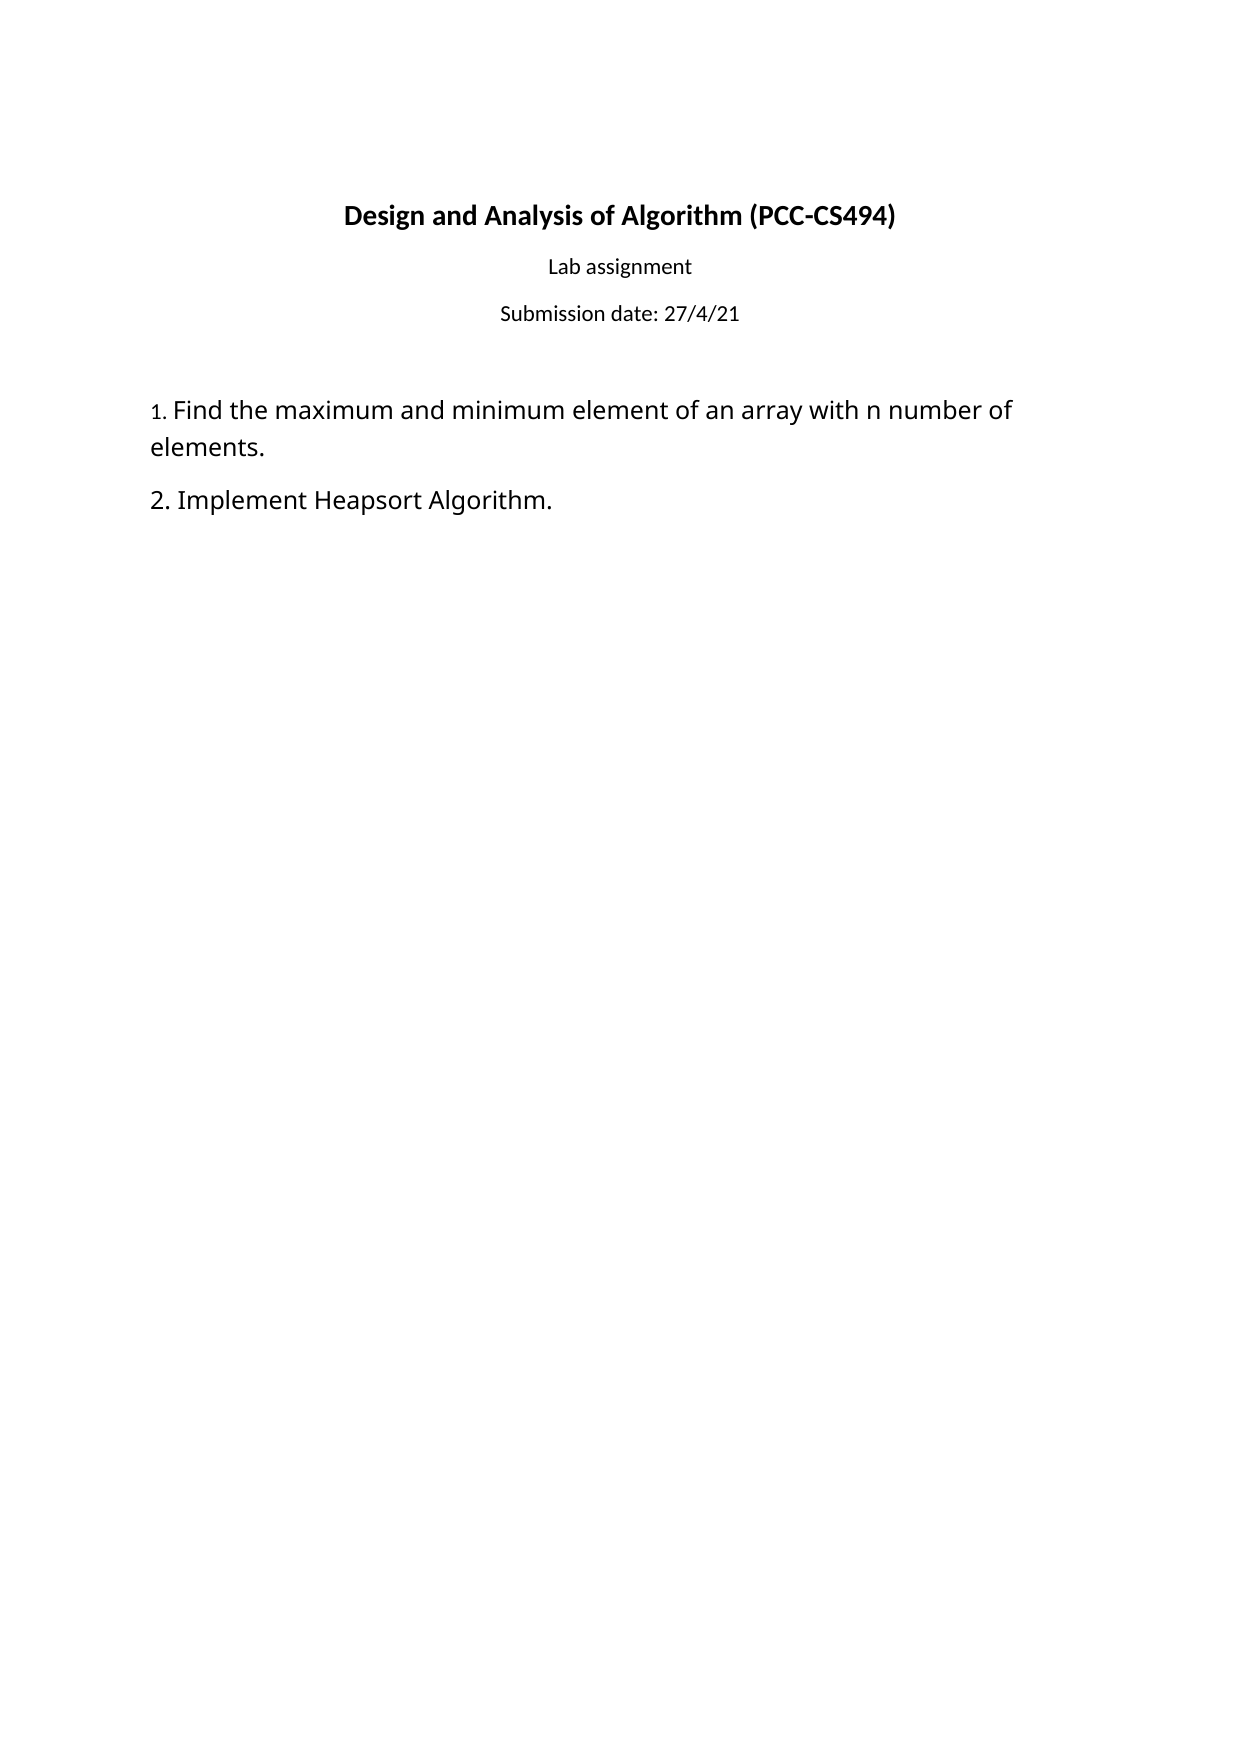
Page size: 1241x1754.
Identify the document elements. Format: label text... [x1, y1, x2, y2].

text Lab assignment [150, 252, 1090, 280]
text Design and Analysis of Algorithm (PCC-CS494) [150, 197, 1090, 232]
text 2. Implement Heapsort Algorithm. [150, 483, 1090, 517]
text 1. Find the maximum and minimum element of an array with n number of elements. [150, 393, 1090, 463]
text Submission date: 27/4/21 [150, 299, 1090, 327]
